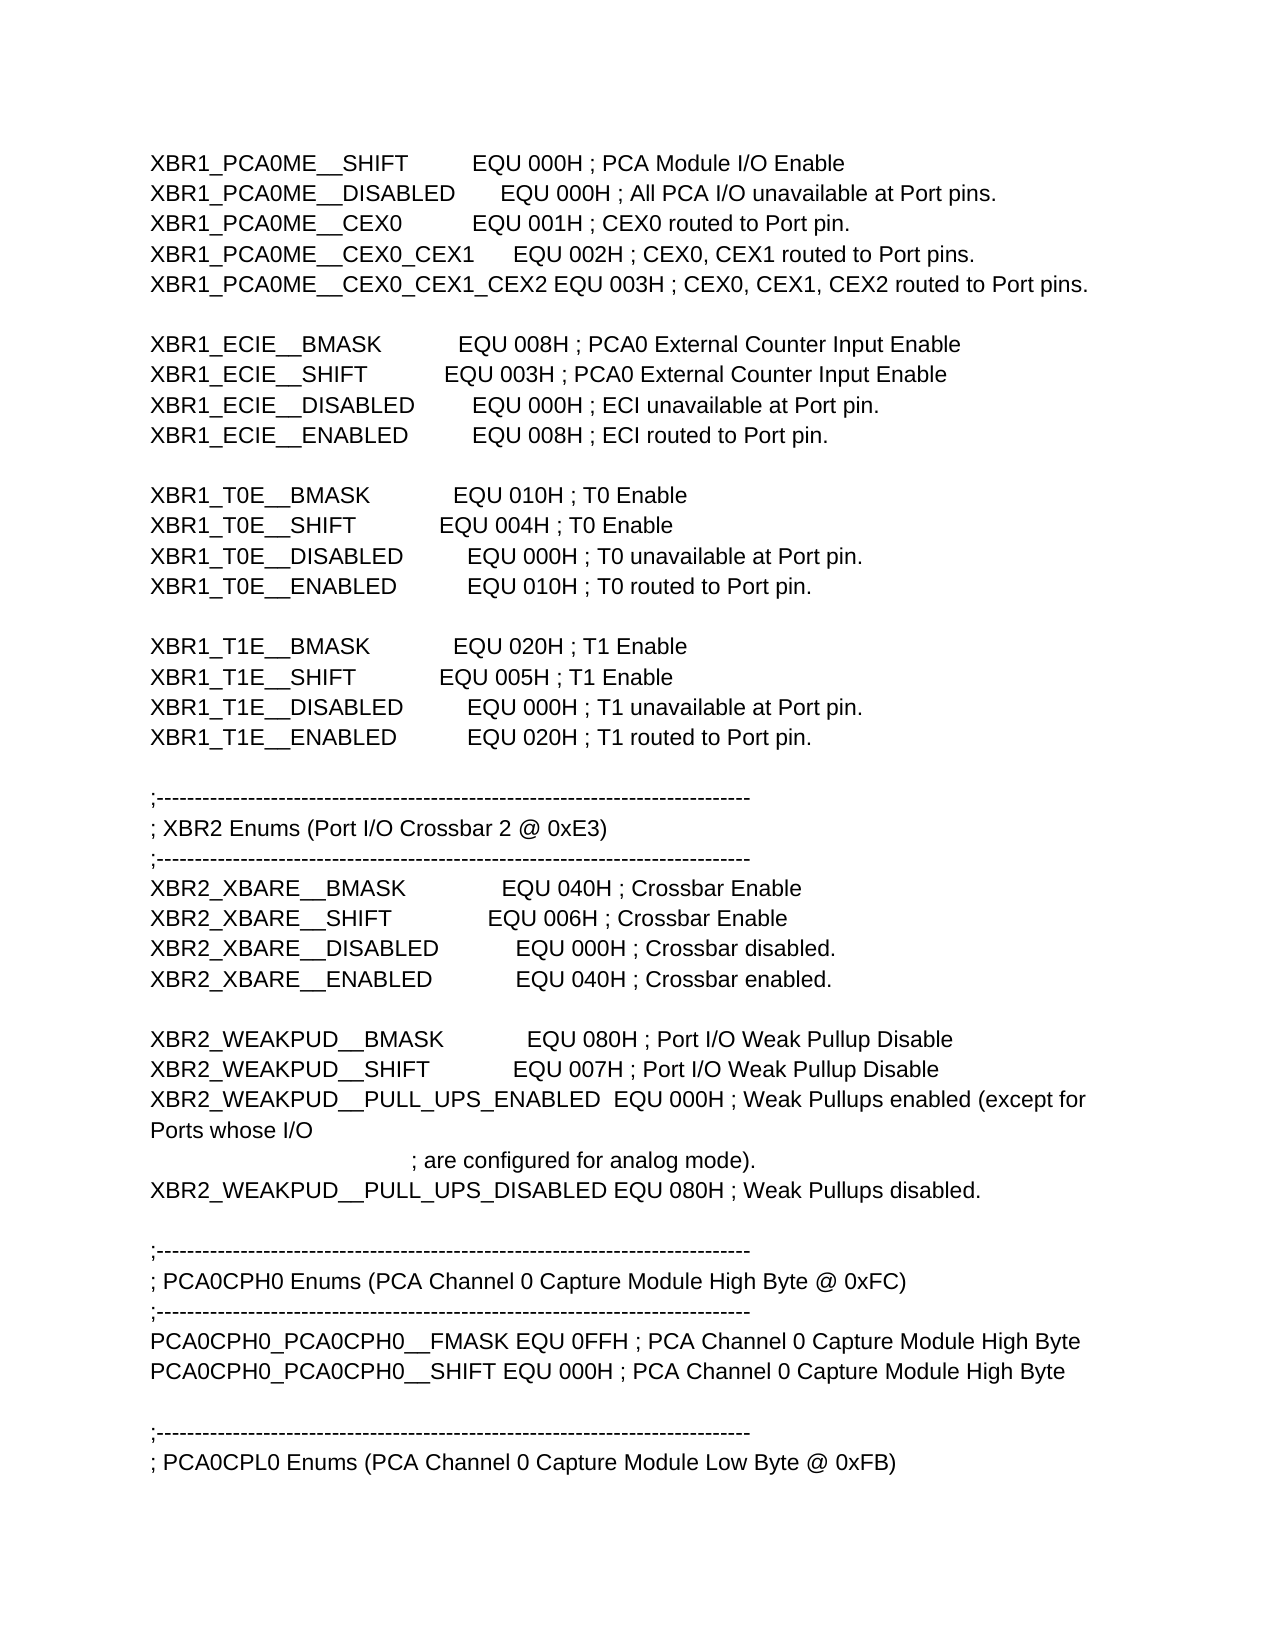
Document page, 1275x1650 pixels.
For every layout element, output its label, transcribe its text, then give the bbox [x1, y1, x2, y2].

text XBR2_XBARE__SHIFT EQU 006H ; Crossbar Enable [150, 905, 1125, 932]
text ; PCA0CPH0 Enums (PCA Channel 0 Capture Module High Byte @ 0xFC) [150, 1268, 1125, 1294]
text XBR2_WEAKPUD__PULL_UPS_DISABLED EQU 080H ; Weak Pullups disabled. [150, 1177, 1125, 1203]
text XBR1_PCA0ME__CEX0_CEX1_CEX2 EQU 003H ; CEX0, CEX1, CEX2 routed to Port pins. [150, 271, 1125, 297]
text XBR2_XBARE__BMASK EQU 040H ; Crossbar Enable [150, 875, 1125, 901]
text XBR1_T0E__DISABLED EQU 000H ; T0 unavailable at Port pin. [150, 543, 1125, 569]
text PCA0CPH0_PCA0CPH0__SHIFT EQU 000H ; PCA Channel 0 Capture Module High Byte [150, 1358, 1125, 1385]
text XBR2_WEAKPUD__SHIFT EQU 007H ; Port I/O Weak Pullup Disable [150, 1056, 1125, 1083]
text XBR1_ECIE__BMASK EQU 008H ; PCA0 External Counter Input Enable [150, 331, 1125, 358]
text PCA0CPH0_PCA0CPH0__FMASK EQU 0FFH ; PCA Channel 0 Capture Module High Byte [150, 1328, 1125, 1354]
text XBR1_T1E__BMASK EQU 020H ; T1 Enable [150, 633, 1125, 660]
text XBR1_T0E__SHIFT EQU 004H ; T0 Enable [150, 512, 1125, 539]
text XBR1_ECIE__SHIFT EQU 003H ; PCA0 External Counter Input Enable [150, 361, 1125, 388]
text XBR2_XBARE__DISABLED EQU 000H ; Crossbar disabled. [150, 935, 1125, 962]
text XBR1_T0E__ENABLED EQU 010H ; T0 routed to Port pin. [150, 573, 1125, 599]
text ; XBR2 Enums (Port I/O Crossbar 2 @ 0xE3) [150, 814, 1125, 841]
text ; PCA0CPL0 Enums (PCA Channel 0 Capture Module Low Byte @ 0xFB) [150, 1449, 1125, 1475]
text XBR2_XBARE__ENABLED EQU 040H ; Crossbar enabled. [150, 966, 1125, 992]
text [150, 1419, 1125, 1445]
text ; are configured for analog mode). [150, 1147, 1125, 1173]
text ;------------------------------------------------------------------------------ [150, 845, 1125, 871]
text ;------------------------------------------------------------------------------ [150, 1298, 1125, 1324]
text ;------------------------------------------------------------------------------ [150, 784, 1125, 811]
text XBR1_PCA0ME__CEX0_CEX1 EQU 002H ; CEX0, CEX1 routed to Port pins. [150, 241, 1125, 267]
text XBR1_T1E__SHIFT EQU 005H ; T1 Enable [150, 663, 1125, 690]
text XBR2_WEAKPUD__BMASK EQU 080H ; Port I/O Weak Pullup Disable [150, 1026, 1125, 1052]
text ;------------------------------------------------------------------------------ [150, 1237, 1125, 1264]
text XBR2_WEAKPUD__PULL_UPS_ENABLED EQU 000H ; Weak Pullups enabled (except for Ports whose I/O [150, 1086, 1125, 1143]
text XBR1_ECIE__ENABLED EQU 008H ; ECI routed to Port pin. [150, 422, 1125, 448]
text XBR1_PCA0ME__CEX0 EQU 001H ; CEX0 routed to Port pin. [150, 210, 1125, 237]
text XBR1_T1E__ENABLED EQU 020H ; T1 routed to Port pin. [150, 724, 1125, 750]
text XBR1_PCA0ME__DISABLED EQU 000H ; All PCA I/O unavailable at Port pins. [150, 180, 1125, 207]
text XBR1_T1E__DISABLED EQU 000H ; T1 unavailable at Port pin. [150, 694, 1125, 720]
text XBR1_ECIE__DISABLED EQU 000H ; ECI unavailable at Port pin. [150, 392, 1125, 418]
text XBR1_PCA0ME__SHIFT EQU 000H ; PCA Module I/O Enable [150, 150, 1125, 176]
text XBR1_T0E__BMASK EQU 010H ; T0 Enable [150, 482, 1125, 509]
